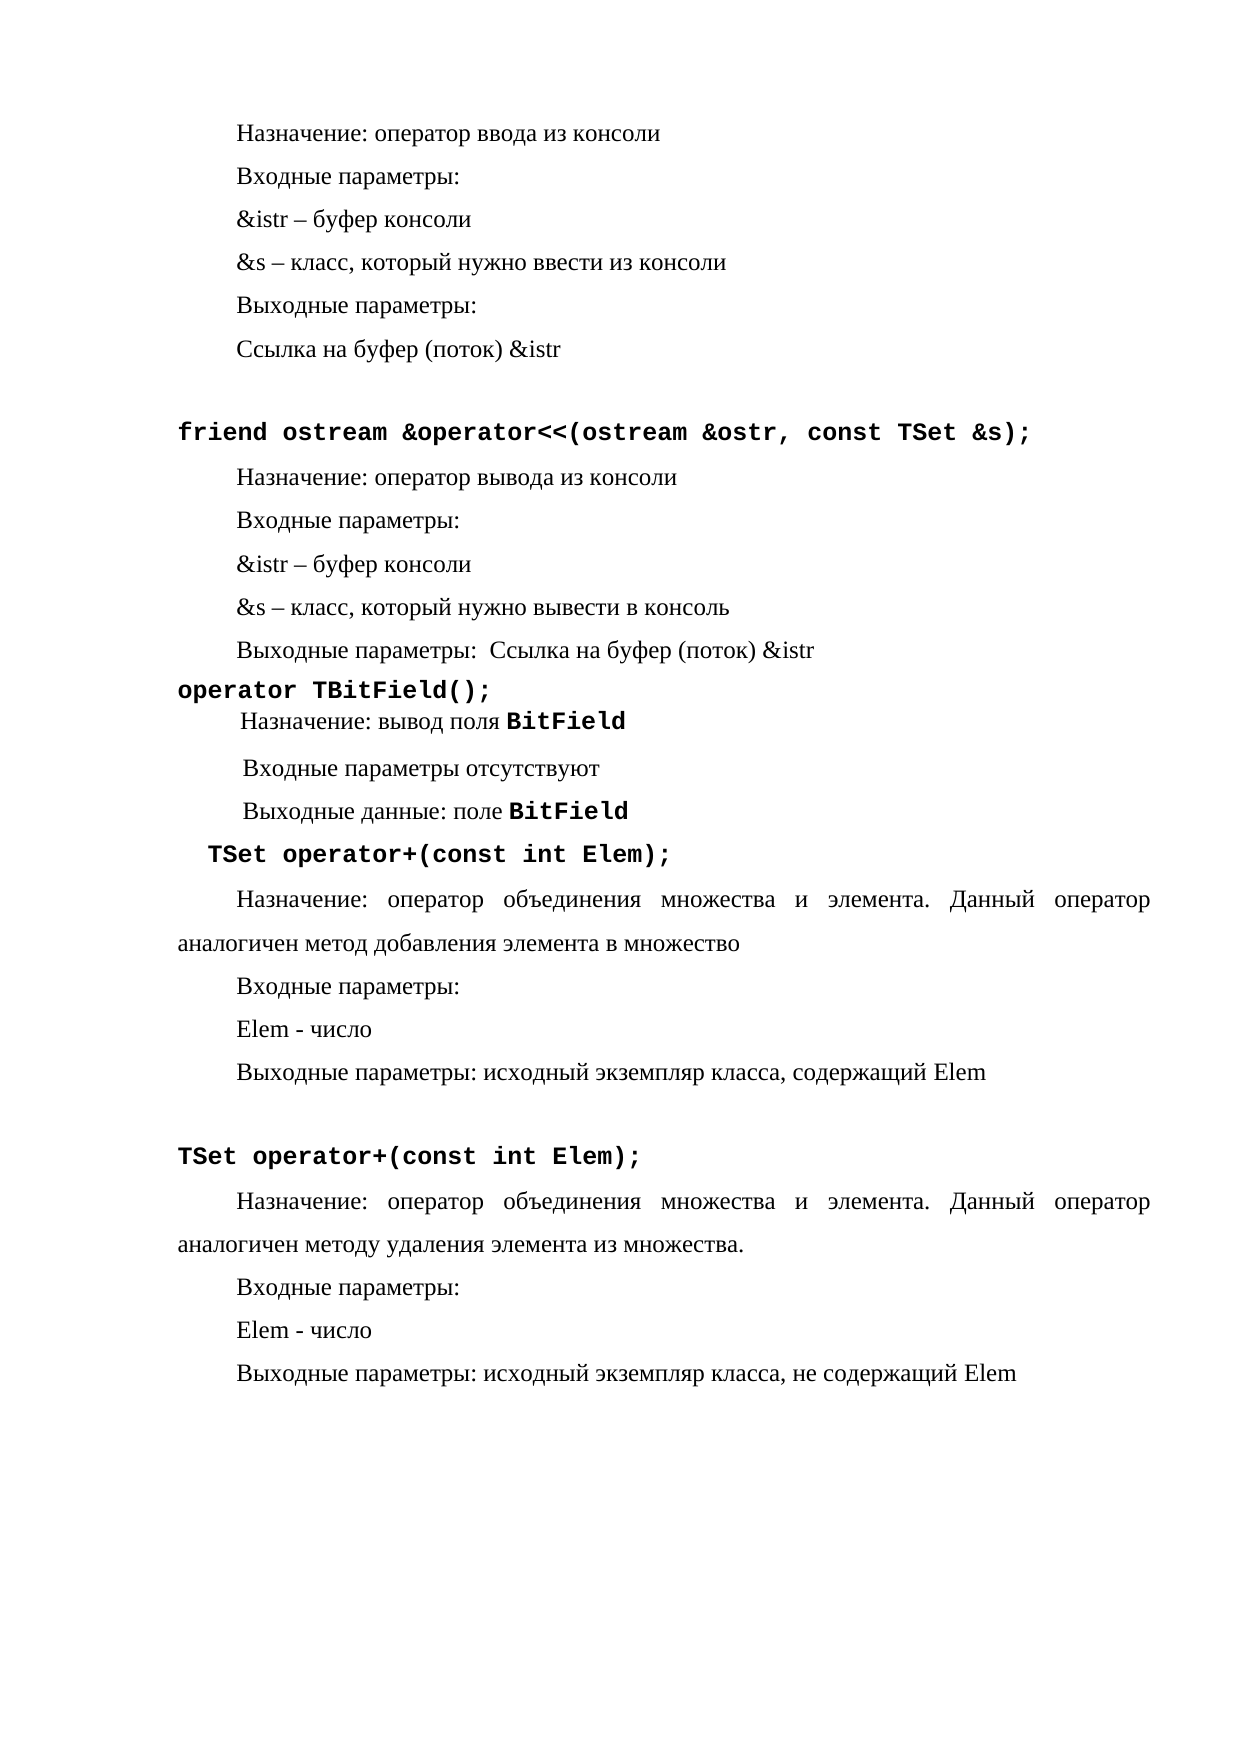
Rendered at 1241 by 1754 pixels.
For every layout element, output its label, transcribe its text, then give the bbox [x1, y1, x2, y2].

text friend ostream &operator<<(ostream &ostr, const TSet &s); [177, 420, 1152, 448]
text Входные параметры: [177, 506, 1152, 534]
text &s – класс, который нужно вывести в консоль [177, 592, 1152, 621]
text Входные параметры: [177, 1272, 1152, 1301]
text Назначение: оператор вывода из консоли [177, 462, 1152, 491]
text &s – класс, который нужно ввести из консоли [177, 247, 1152, 276]
text &istr – буфер консоли [177, 204, 1152, 233]
text Входные параметры отсутствуют [177, 753, 1152, 781]
text Elem - число [177, 1014, 1152, 1043]
text Выходные параметры: Ссылка на буфер (поток) &istr [177, 635, 1152, 664]
text Выходные параметры: [177, 291, 1152, 319]
text TSet operator+(const int Elem); [177, 842, 1152, 870]
text TSet operator+(const int Elem); [177, 1143, 1152, 1172]
text Назначение: оператор ввода из консоли [177, 118, 1152, 147]
text &istr – буфер консоли [177, 549, 1152, 577]
text Назначение: оператор объединения множества и элемента. Данный оператор аналогичен метод добавления элемента в множество [177, 884, 1152, 956]
text Назначение: вывод поля BitField [177, 706, 1152, 737]
text Выходные параметры: исходный экземпляр класса, содержащий Elem [177, 1057, 1152, 1086]
text Назначение: оператор объединения множества и элемента. Данный оператор аналогичен методу удаления элемента из множества. [177, 1186, 1152, 1258]
text Выходные данные: поле BitField [177, 796, 1152, 827]
text Ссылка на буфер (поток) &istr [177, 334, 1152, 362]
text Выходные параметры: исходный экземпляр класса, не содержащий Elem [177, 1358, 1152, 1387]
text operator TBitField(); [177, 678, 1152, 706]
text Входные параметры: [177, 161, 1152, 190]
text Elem - число [177, 1315, 1152, 1344]
text Входные параметры: [177, 971, 1152, 999]
